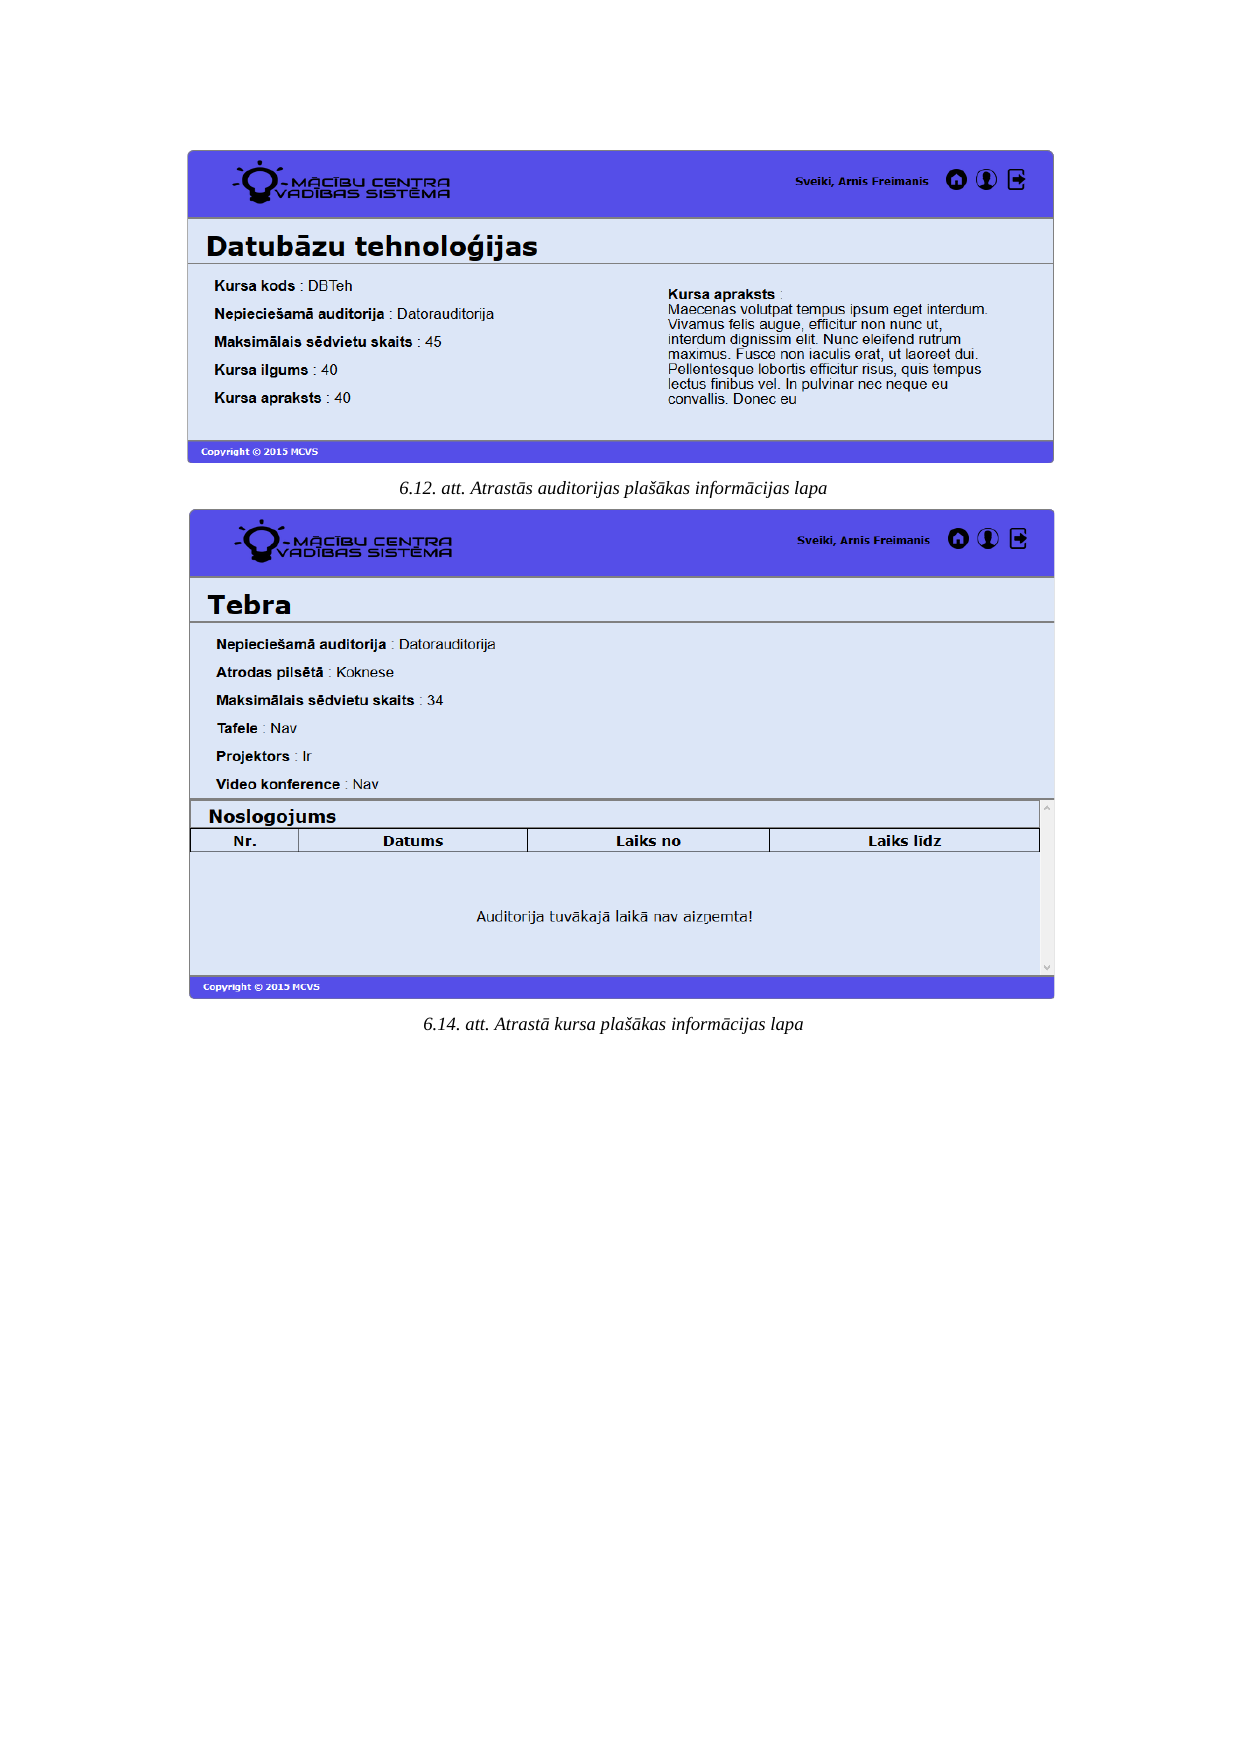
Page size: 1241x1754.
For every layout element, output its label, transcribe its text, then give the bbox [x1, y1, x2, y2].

text 6.12. att. Atrastās auditorijas plašākas informācijas lapa [187, 477, 1041, 498]
picture [187, 150, 1055, 463]
text 6.14. att. Atrastā kursa plašākas informācijas lapa [187, 1013, 1041, 1034]
picture [187, 509, 1055, 999]
